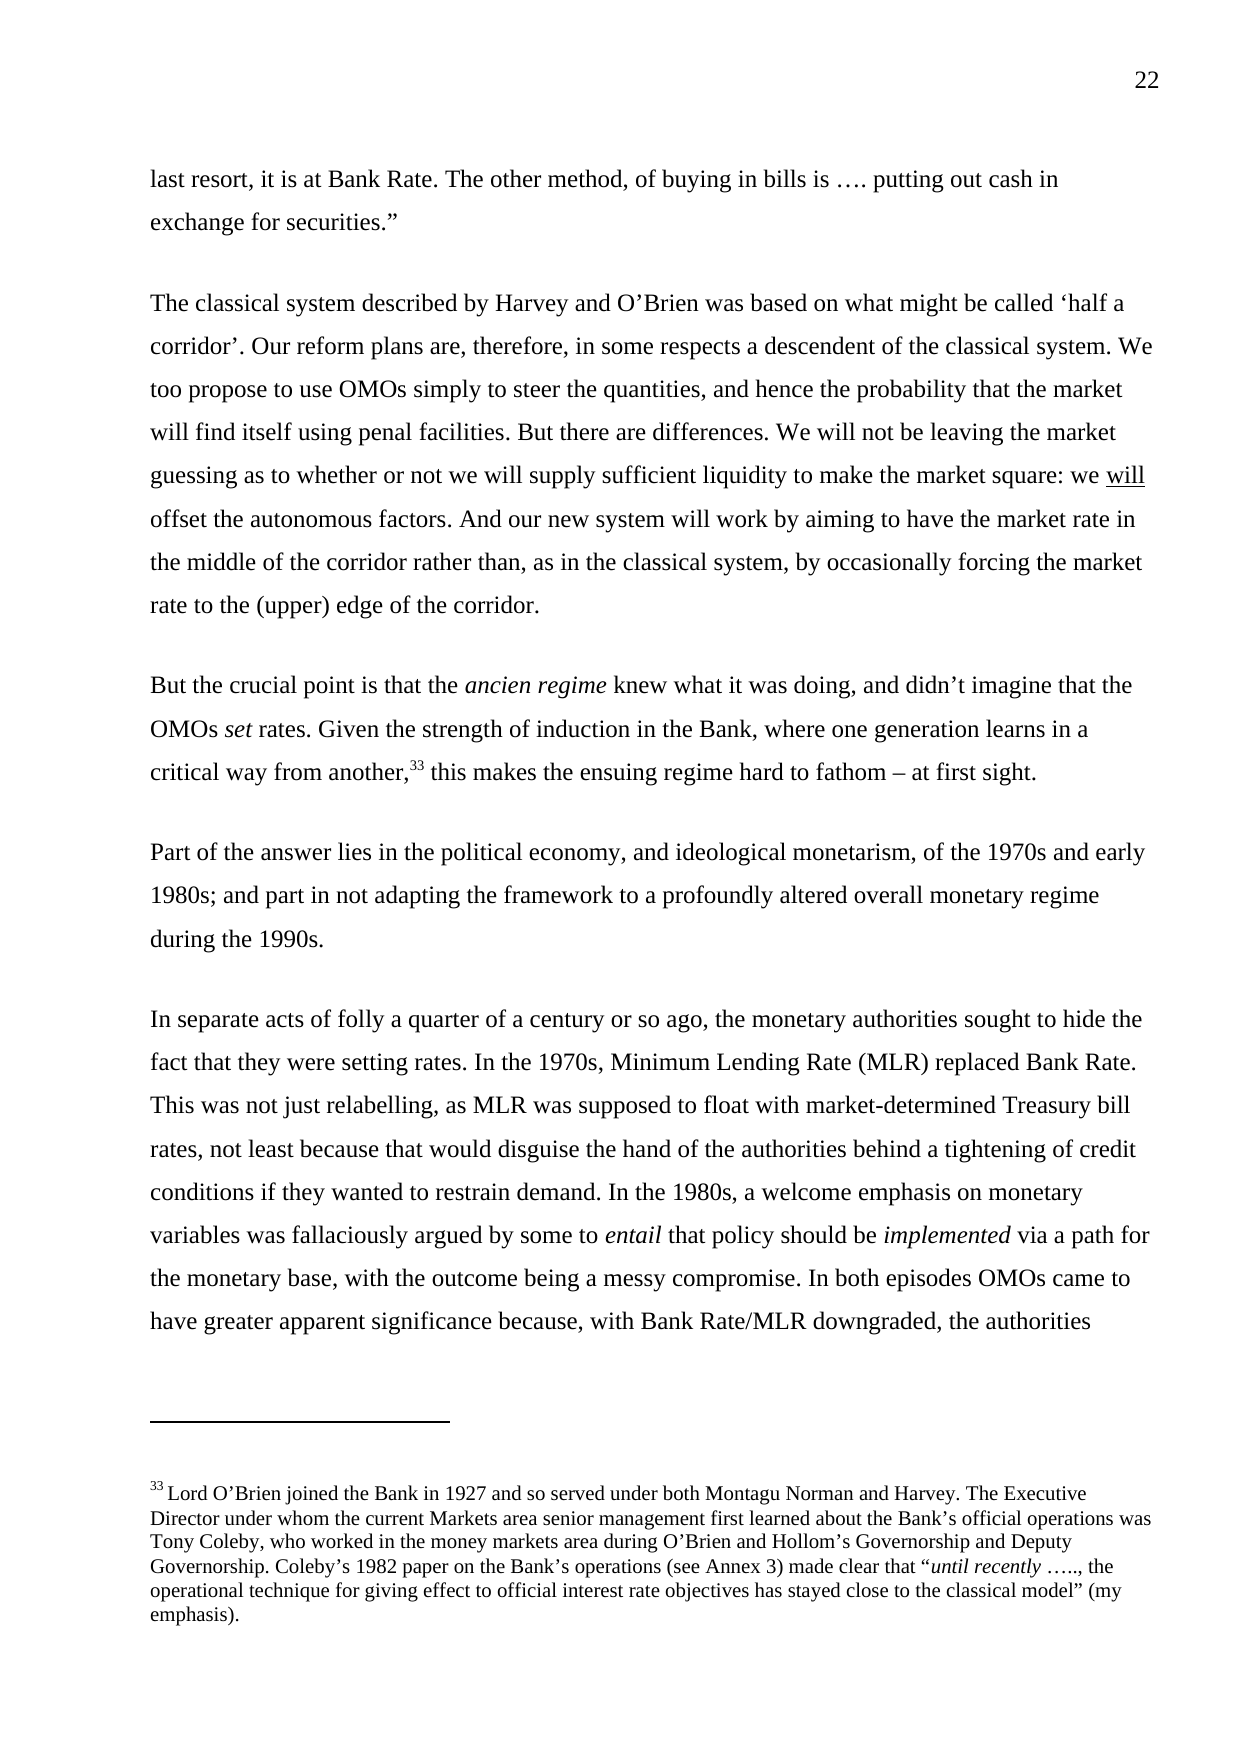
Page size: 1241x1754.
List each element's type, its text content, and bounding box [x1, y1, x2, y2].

text Part of the answer lies in the political economy, and ideological monetarism, of the 1970s and early 1980s; and part in not adapting the framework to a profoundly altered overall monetary regime during the 1990s. [150, 837, 1148, 952]
text 33 Lord O’Brien joined the Bank in 1927 and so served under both Montagu Norman and Harvey. The Executive Director under whom the current Markets area senior management first learned about the Bank’s official operations was Tony Coleby, who worked in the money markets area during O’Brien and Hollom’s Governorship and Deputy Governorship. Coleby’s 1982 paper on the Bank’s operations (see Annex 3) made clear that “until recently ….., the operational technique for giving effect to official interest rate objectives has stayed close to the classical model” (my emphasis). [150, 1477, 1155, 1626]
text In separate acts of folly a quarter of a century or so ago, the monetary authorities sought to hide the fact that they were setting rates. In the 1970s, Minimum Lending Rate (MLR) replaced Bank Rate. This was not just relabelling, as MLR was supposed to float with market-determined Treasury bill rates, not least because that would disguise the hand of the authorities behind a tightening of credit conditions if they wanted to restrain demand. In the 1980s, a welcome emphasis on monetary variables was fallaciously argued by some to entail that policy should be implemented via a path for the monetary base, with the outcome being a messy compromise. In both episodes OMOs came to have greater apparent significance because, with Bank Rate/MLR downgraded, the authorities [150, 1004, 1152, 1335]
text But the crucial point is that the ancien regime knew what it was doing, and didn’t imagine that the OMOs set rates. Given the strength of induction in the Bank, where one generation learns in a critical way from another,33 this makes the ensuing regime hard to fathom – at first sight. [150, 671, 1135, 786]
text The classical system described by Harvey and O’Brien was based on what might be called ‘half a corridor’. Our reform plans are, therefore, in some respects a descendent of the classical system. We too propose to use OMOs simply to steer the quantities, and hence the probability that the market will find itself using penal facilities. But there are differences. We will not be leaving the market guessing as to whether or not we will supply sufficient liquidity to make the market square: we will offset the autonomous factors. And our new system will work by aiming to have the market rate in the middle of the corridor rather than, as in the classical system, by occasionally forcing the market rate to the (upper) edge of the corridor. [150, 288, 1159, 619]
text last resort, it is at Bank Rate. The other method, of buying in bills is …. putting out cash in exchange for securities.” [150, 164, 1149, 236]
